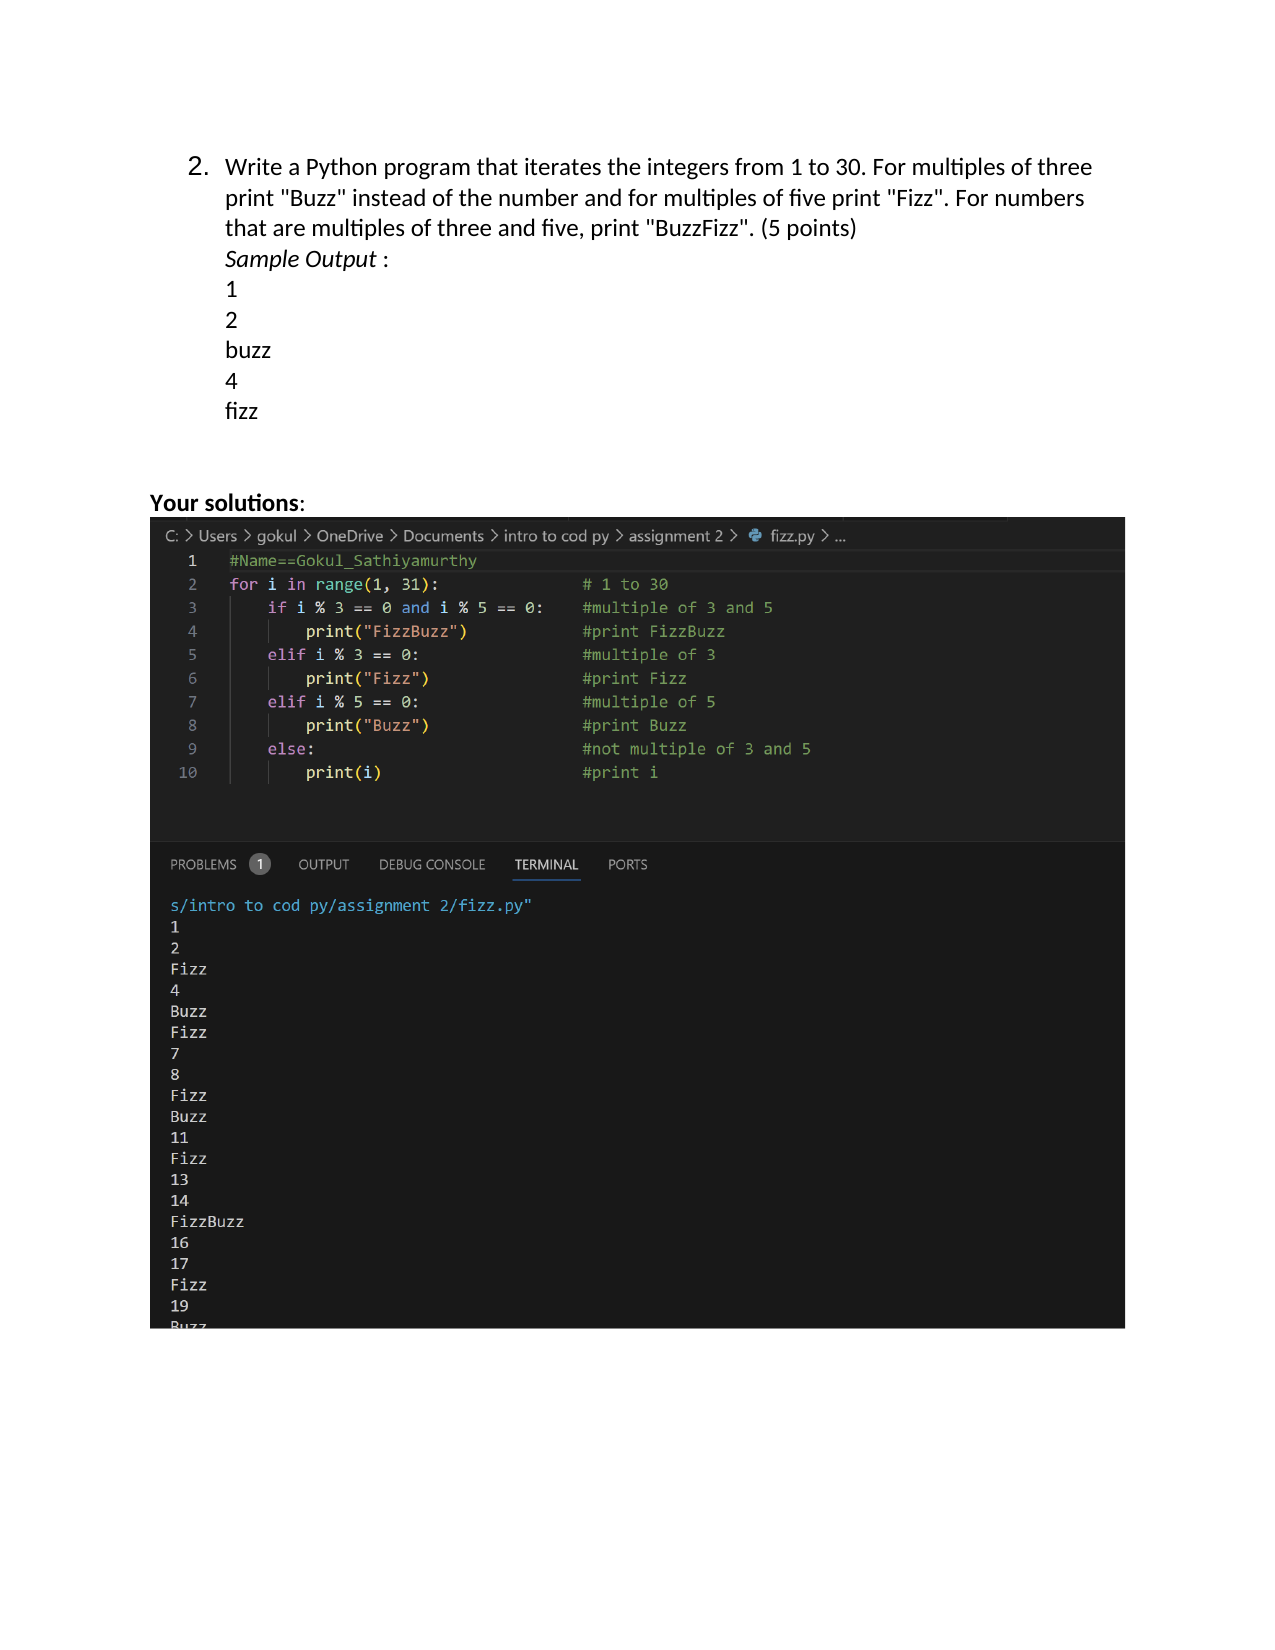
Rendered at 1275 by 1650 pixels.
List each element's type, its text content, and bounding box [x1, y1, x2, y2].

text Your solutions: [150, 487, 1125, 517]
list Write a Python program that iterates the integers from 1 to 30. For multiples of three print "Buzz" instead of the number and for multiples of five print "Fizz". For numbers that are multiples of three and five, print "BuzzFizz". (5 points) Sample Output : 1 2 buzz 4 fizz [187, 150, 1125, 426]
picture [150, 517, 1125, 1329]
